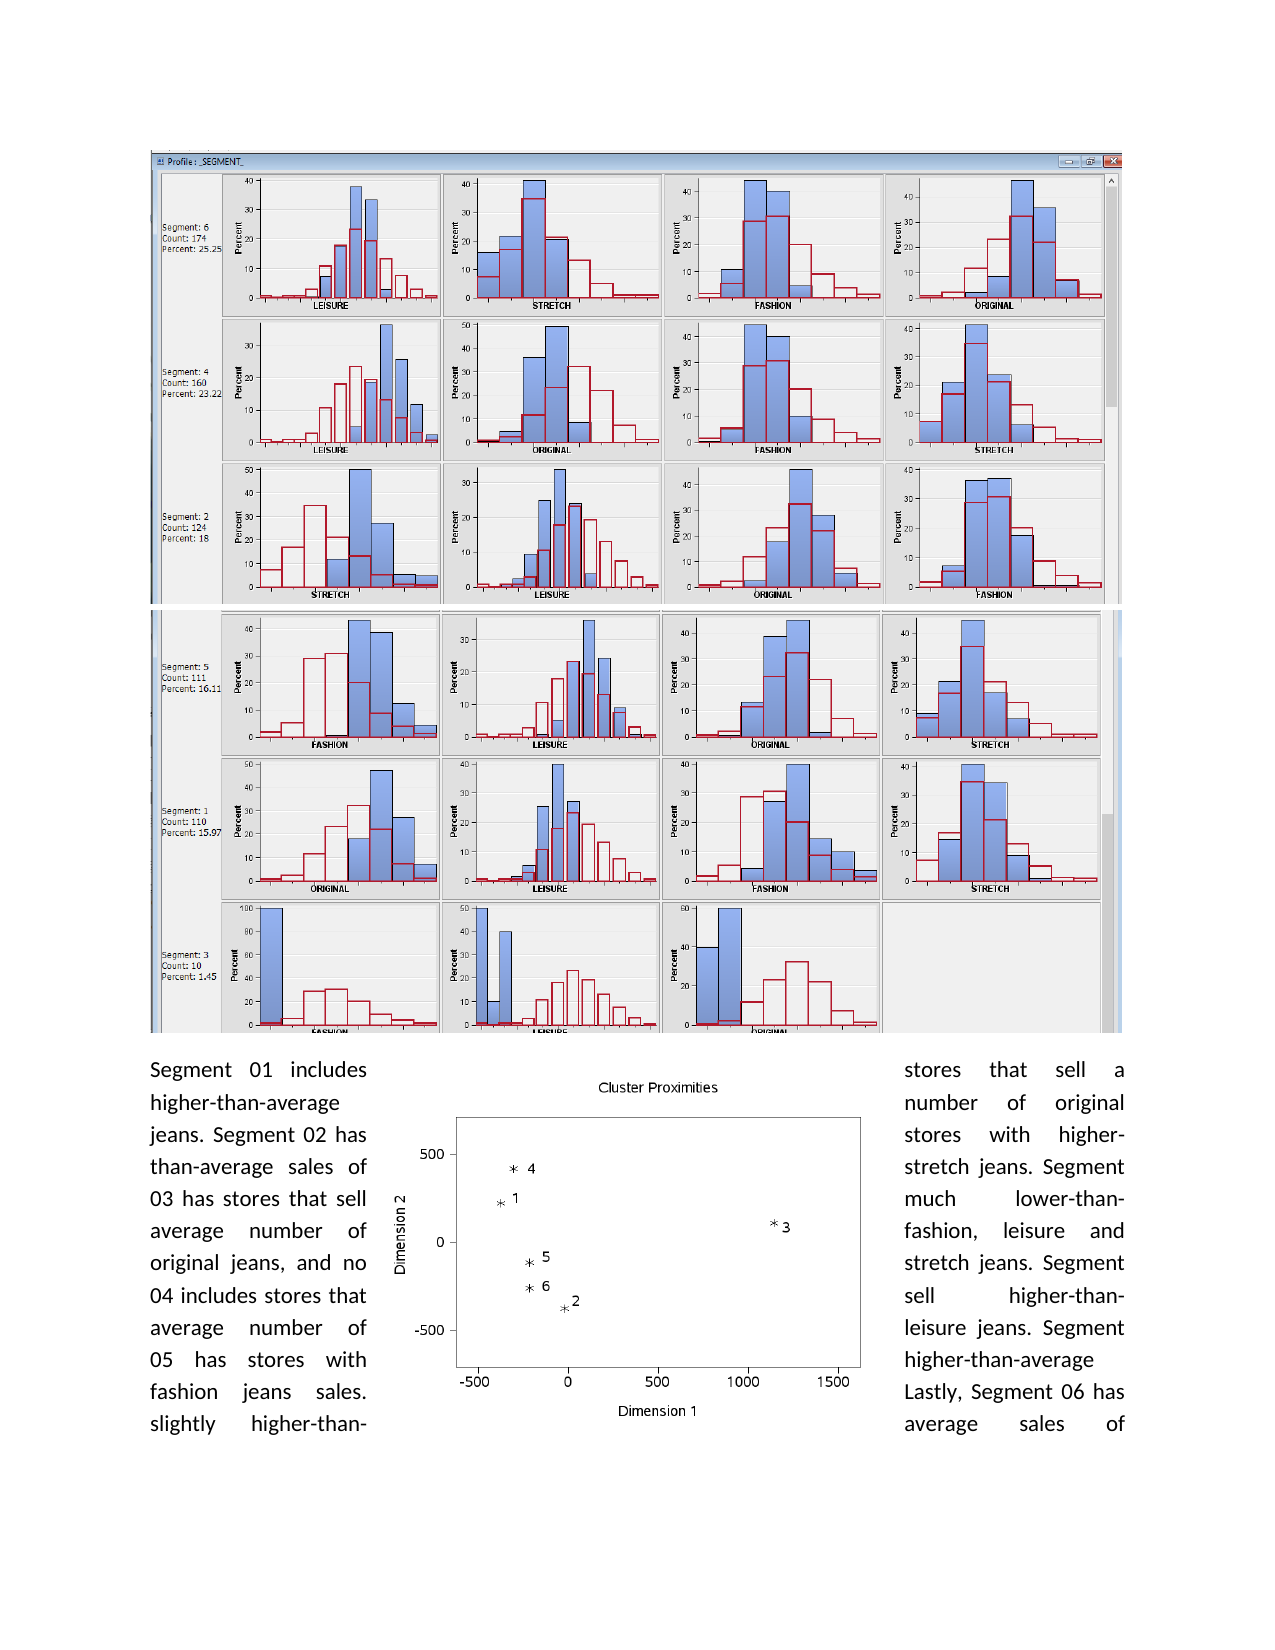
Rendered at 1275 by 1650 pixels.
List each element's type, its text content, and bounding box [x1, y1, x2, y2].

picture [572, 1213, 599, 1418]
picture [150, 610, 1122, 1033]
picture [150, 150, 1122, 604]
